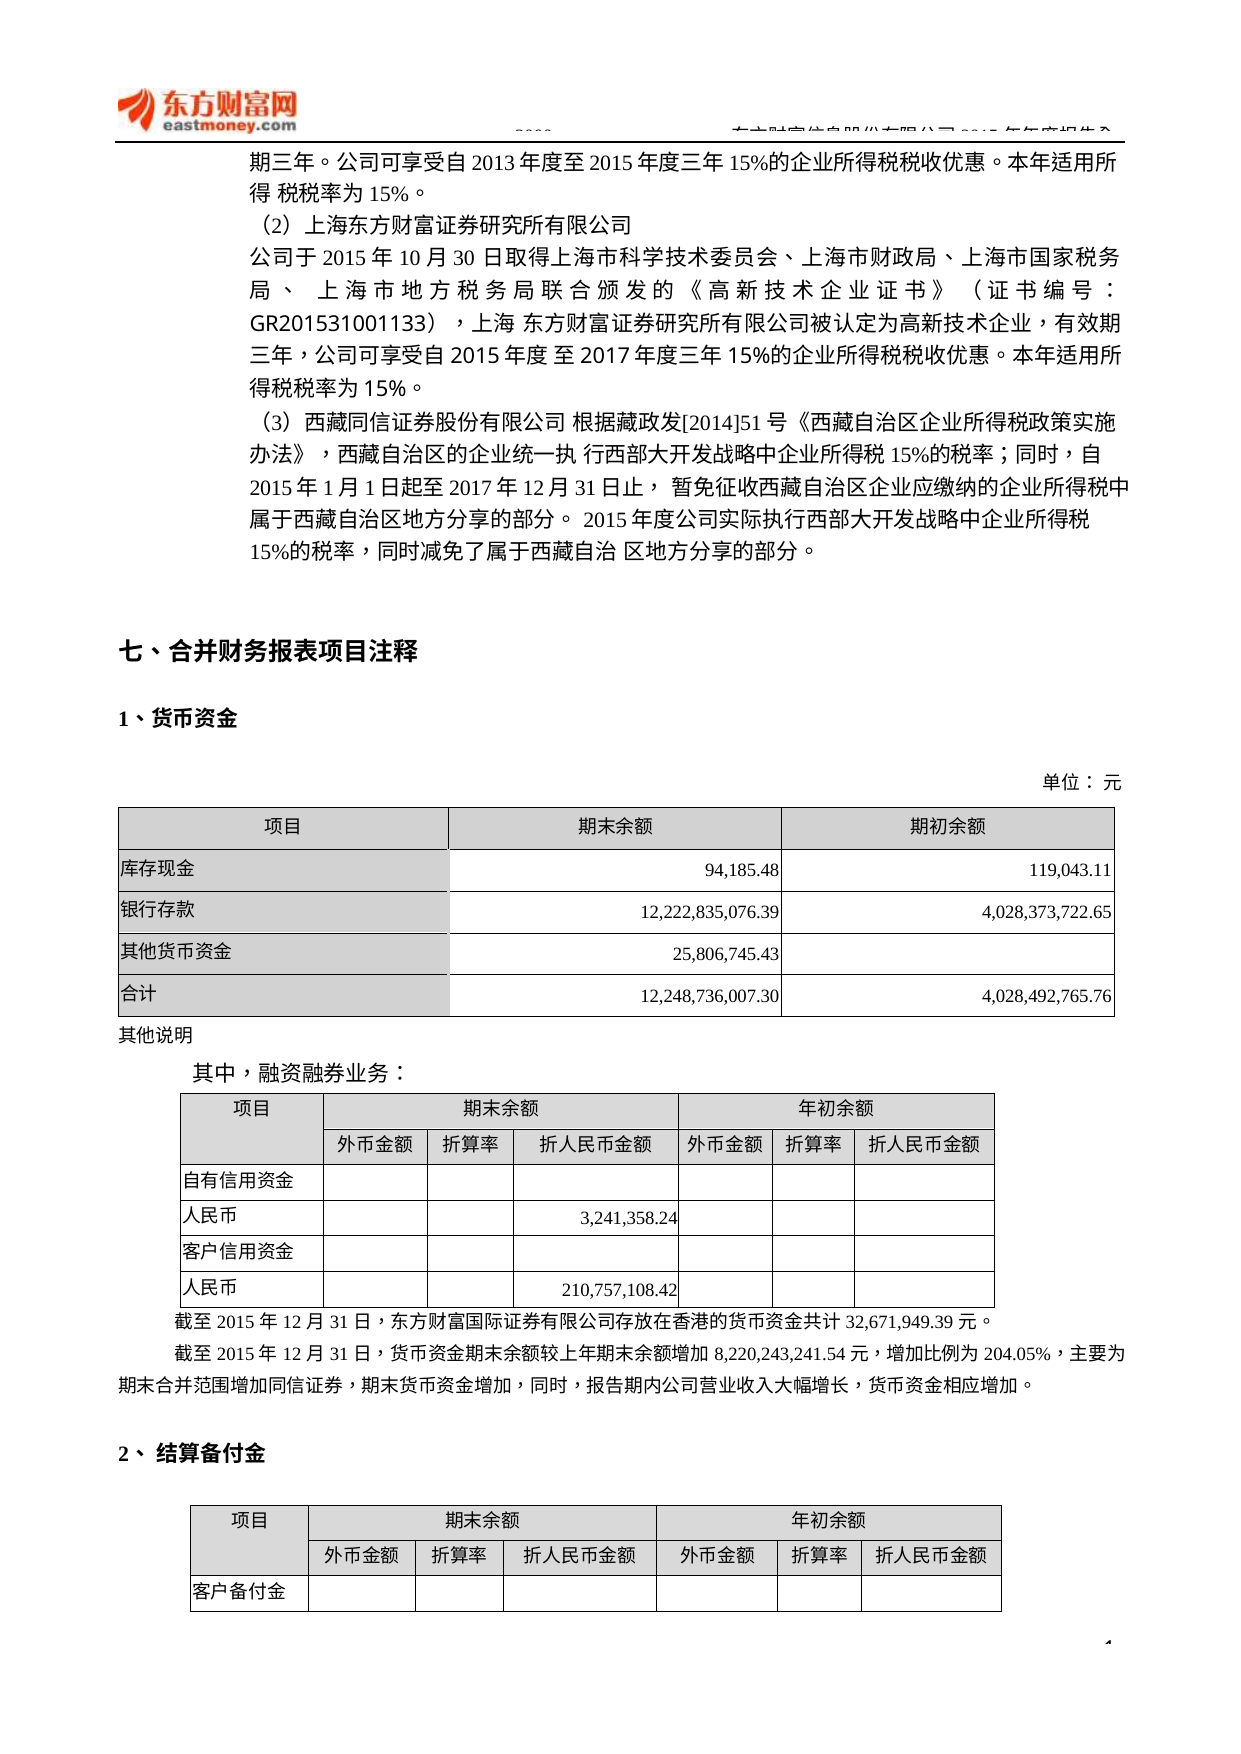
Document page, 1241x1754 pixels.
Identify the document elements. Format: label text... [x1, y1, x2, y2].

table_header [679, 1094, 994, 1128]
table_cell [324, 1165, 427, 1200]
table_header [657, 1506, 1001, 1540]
text 其他说明 [118, 1022, 1134, 1048]
subtitle 七、合并财务报表项目注释 [118, 633, 1134, 667]
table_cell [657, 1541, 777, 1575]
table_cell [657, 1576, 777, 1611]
subtitle 1、货币资金 [118, 703, 1134, 732]
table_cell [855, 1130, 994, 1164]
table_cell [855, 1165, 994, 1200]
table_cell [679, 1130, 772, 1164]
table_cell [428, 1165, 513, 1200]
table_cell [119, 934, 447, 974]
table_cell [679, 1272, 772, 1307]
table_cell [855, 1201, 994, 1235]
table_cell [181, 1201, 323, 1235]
text 其中，融资融券业务： [192, 1058, 1134, 1088]
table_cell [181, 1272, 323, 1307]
text 单位： 元 [102, 769, 1122, 795]
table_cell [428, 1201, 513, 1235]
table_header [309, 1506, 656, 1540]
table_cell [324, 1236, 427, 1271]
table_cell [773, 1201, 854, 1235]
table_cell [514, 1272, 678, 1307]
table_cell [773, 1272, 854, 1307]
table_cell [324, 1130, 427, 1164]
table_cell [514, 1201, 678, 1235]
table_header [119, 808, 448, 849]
text 期三年。公司可享受自2013年度至2015年度三年15%的企业所得税税收优惠。本年适用所得 税税率为15%。 [249, 147, 1134, 208]
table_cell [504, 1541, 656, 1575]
text 截至 2015 年 12 月 31 日，货币资金期末余额较上年期末余额增加 8,220,243,241.54 元，增加比例为 204.05%，主要为 期末合并范围增加同信证券，期末货币资金增加，同时，报告期内公司营业收入大幅增长，货币资金相应增加。 [118, 1341, 1134, 1398]
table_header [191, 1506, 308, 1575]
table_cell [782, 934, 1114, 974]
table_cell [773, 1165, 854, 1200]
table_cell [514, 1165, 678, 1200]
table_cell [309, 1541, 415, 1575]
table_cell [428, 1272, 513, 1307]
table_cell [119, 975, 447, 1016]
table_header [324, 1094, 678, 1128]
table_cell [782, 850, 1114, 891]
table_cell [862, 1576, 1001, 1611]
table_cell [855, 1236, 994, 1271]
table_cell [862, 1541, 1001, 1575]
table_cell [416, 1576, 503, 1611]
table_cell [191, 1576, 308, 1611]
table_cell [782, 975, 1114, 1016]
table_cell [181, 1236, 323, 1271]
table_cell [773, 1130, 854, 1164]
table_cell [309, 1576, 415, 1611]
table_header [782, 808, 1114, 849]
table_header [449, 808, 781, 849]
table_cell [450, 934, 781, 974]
text 公司于2015年10月30 日取得上海市科学技术委员会、上海市财政局、上海市国家税务局、 上海市地方税务局联合颁发的《高新技术企业证书》（证书编号：GR201531001133），上海 东方财富证券研究所有限公司被认定为高新技术企业，有效期三年，公司可享受自2015年度 至2017年度三年15%的企业所得税税收优惠。本年适用所得税税率为15%。 [249, 242, 1123, 403]
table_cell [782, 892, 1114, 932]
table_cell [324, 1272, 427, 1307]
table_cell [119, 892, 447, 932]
text （3）西藏同信证券股份有限公司 根据藏政发[2014]51号《西藏自治区企业所得税政策实施办法》，西藏自治区的企业统一执 行西部大开发战略中企业所得税15%的税率；同时，自2015年1月1日起至2017年12月31日止， 暂免征收西藏自治区企业应缴纳的企业所得税中属于西藏自治区地方分享的部分。 2015年度公司实际执行西部大开发战略中企业所得税15%的税率，同时减免了属于西藏自治 区地方分享的部分。 [249, 407, 1134, 565]
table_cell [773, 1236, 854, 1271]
text （2）上海东方财富证券研究所有限公司 [249, 210, 1134, 240]
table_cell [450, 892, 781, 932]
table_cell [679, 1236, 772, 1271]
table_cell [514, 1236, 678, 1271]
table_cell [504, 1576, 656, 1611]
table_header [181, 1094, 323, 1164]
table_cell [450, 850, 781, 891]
text 截至 2015 年 12 月 31 日，东方财富国际证券有限公司存放在香港的货币资金共计 32,671,949.39 元。 [174, 1308, 1134, 1334]
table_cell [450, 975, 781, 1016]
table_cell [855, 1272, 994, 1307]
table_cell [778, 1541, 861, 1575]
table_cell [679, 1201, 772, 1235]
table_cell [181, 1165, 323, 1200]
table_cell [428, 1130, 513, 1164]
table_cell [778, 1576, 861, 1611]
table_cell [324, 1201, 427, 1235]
subtitle 2、 结算备付金 [118, 1438, 1134, 1468]
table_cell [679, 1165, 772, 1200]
picture [118, 88, 297, 134]
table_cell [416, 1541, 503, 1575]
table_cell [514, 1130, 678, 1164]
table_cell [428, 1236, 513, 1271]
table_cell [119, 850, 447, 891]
